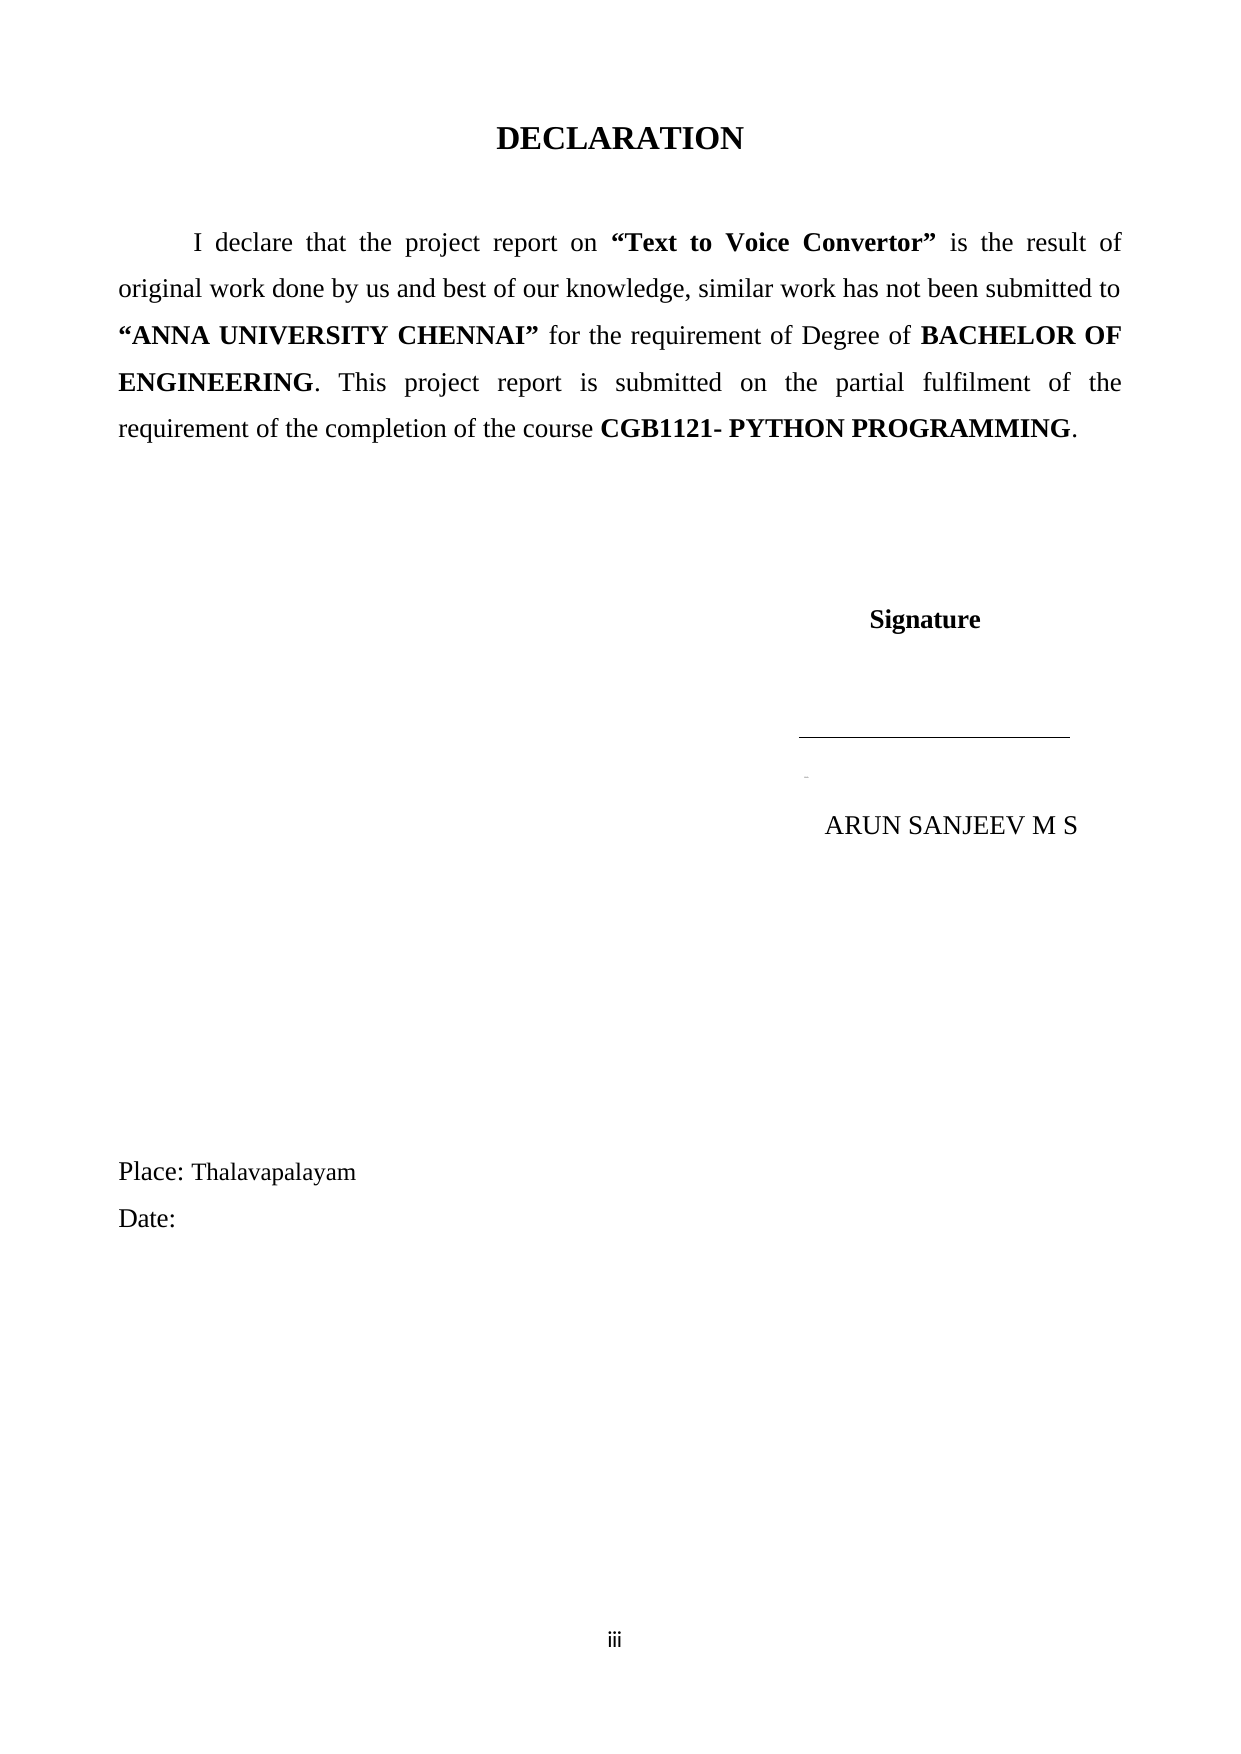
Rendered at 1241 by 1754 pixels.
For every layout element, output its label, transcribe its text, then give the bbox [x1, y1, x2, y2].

text DECLARATION [118, 118, 1122, 156]
text Place: Thalavapalayam [118, 1155, 1122, 1187]
table_cell SAA [798, 665, 1123, 805]
table_header Signature [798, 604, 1123, 665]
text I declare that the project report on “Text to Voice Convertor” is the result of original work done by us and best of our knowledge, similar work has not been submitted to “ANNA UNIVERSITY CHENNAI” for the requirement of Degree of BACHELOR OF ENGINEERING. This project report is submitted on the partial fulfilment of the requirement of the completion of the course CGB1121- PYTHON PROGRAMMING. [118, 226, 1122, 444]
table_cell ARUN SANJEEV M S [798, 805, 1123, 1155]
text Date: [118, 1202, 1122, 1233]
